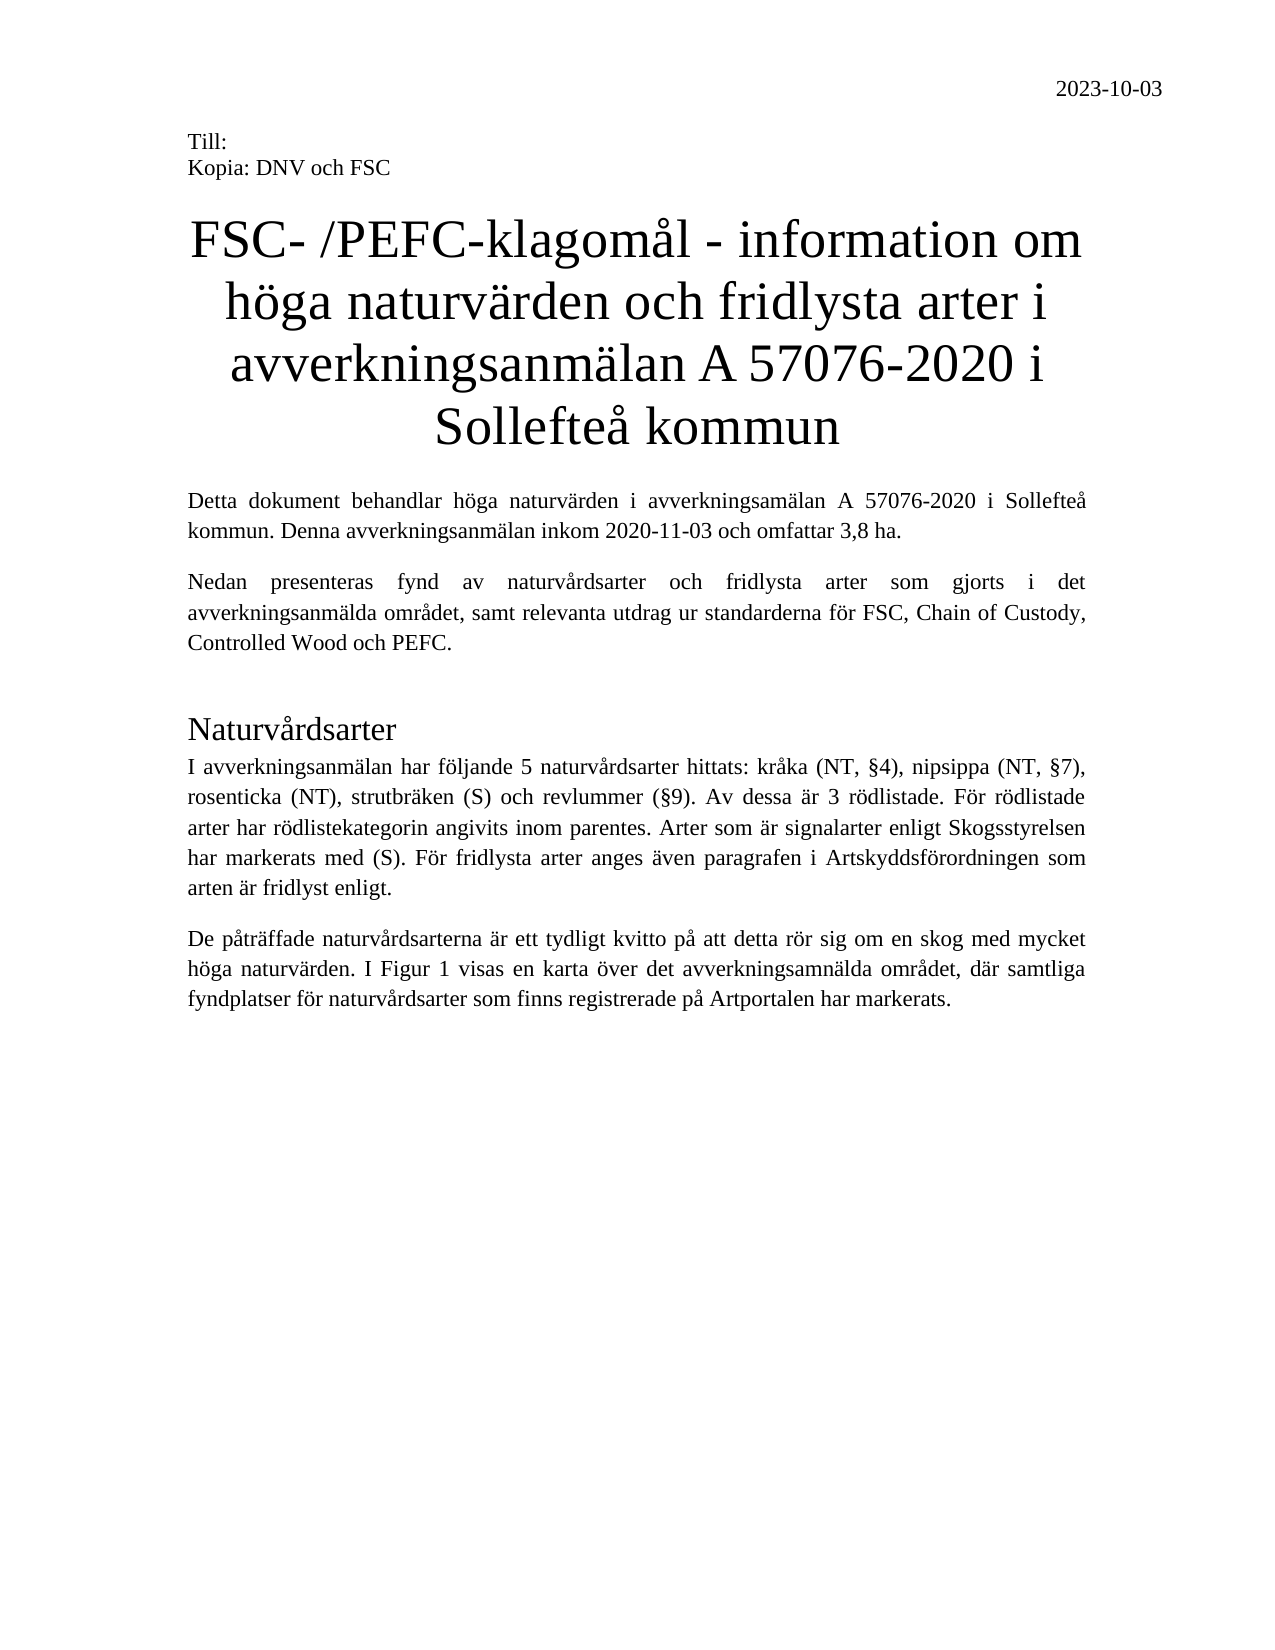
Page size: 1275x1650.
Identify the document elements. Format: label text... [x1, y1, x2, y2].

text Detta dokument behandlar höga naturvärden i avverkningsamälan A 57076-2020 i Sollefteå kommun. Denna avverkningsanmälan inkom 2020-11-03 och omfattar 3,8 ha. [187, 487, 1087, 544]
text De påträffade naturvårdsarterna är ett tydligt kvitto på att detta rör sig om en skog med mycket höga naturvärden. I Figur 1 visas en karta över det avverkningsamnälda området, där samtliga fyndplatser för naturvårdsarter som finns registrerade på Artportalen har markerats. [187, 925, 1087, 1012]
title FSC- /PEFC-klagomål - information om höga naturvärden och fridlysta arter i avverkningsanmälan A 57076-2020 i Sollefteå kommun [187, 207, 1087, 456]
text I avverkningsanmälan har följande 5 naturvårdsarter hittats: kråka (NT, §4), nipsippa (NT, §7), rosenticka (NT), strutbräken (S) och revlummer (§9). Av dessa är 3 rödlistade. För rödlistade arter har rödlistekategorin angivits inom parentes. Arter som är signalarter enligt Skogsstyrelsen har markerats med (S). För fridlysta arter anges även paragrafen i Artskyddsförordningen som arten är fridlyst enligt. [187, 753, 1087, 900]
subtitle Naturvårdsarter [187, 709, 1087, 747]
text Nedan presenteras fynd av naturvårdsarter och fridlysta arter som gjorts i det avverkningsanmälda området, samt relevanta utdrag ur standarderna för FSC, Chain of Custody, Controlled Wood och PEFC. [187, 568, 1087, 655]
